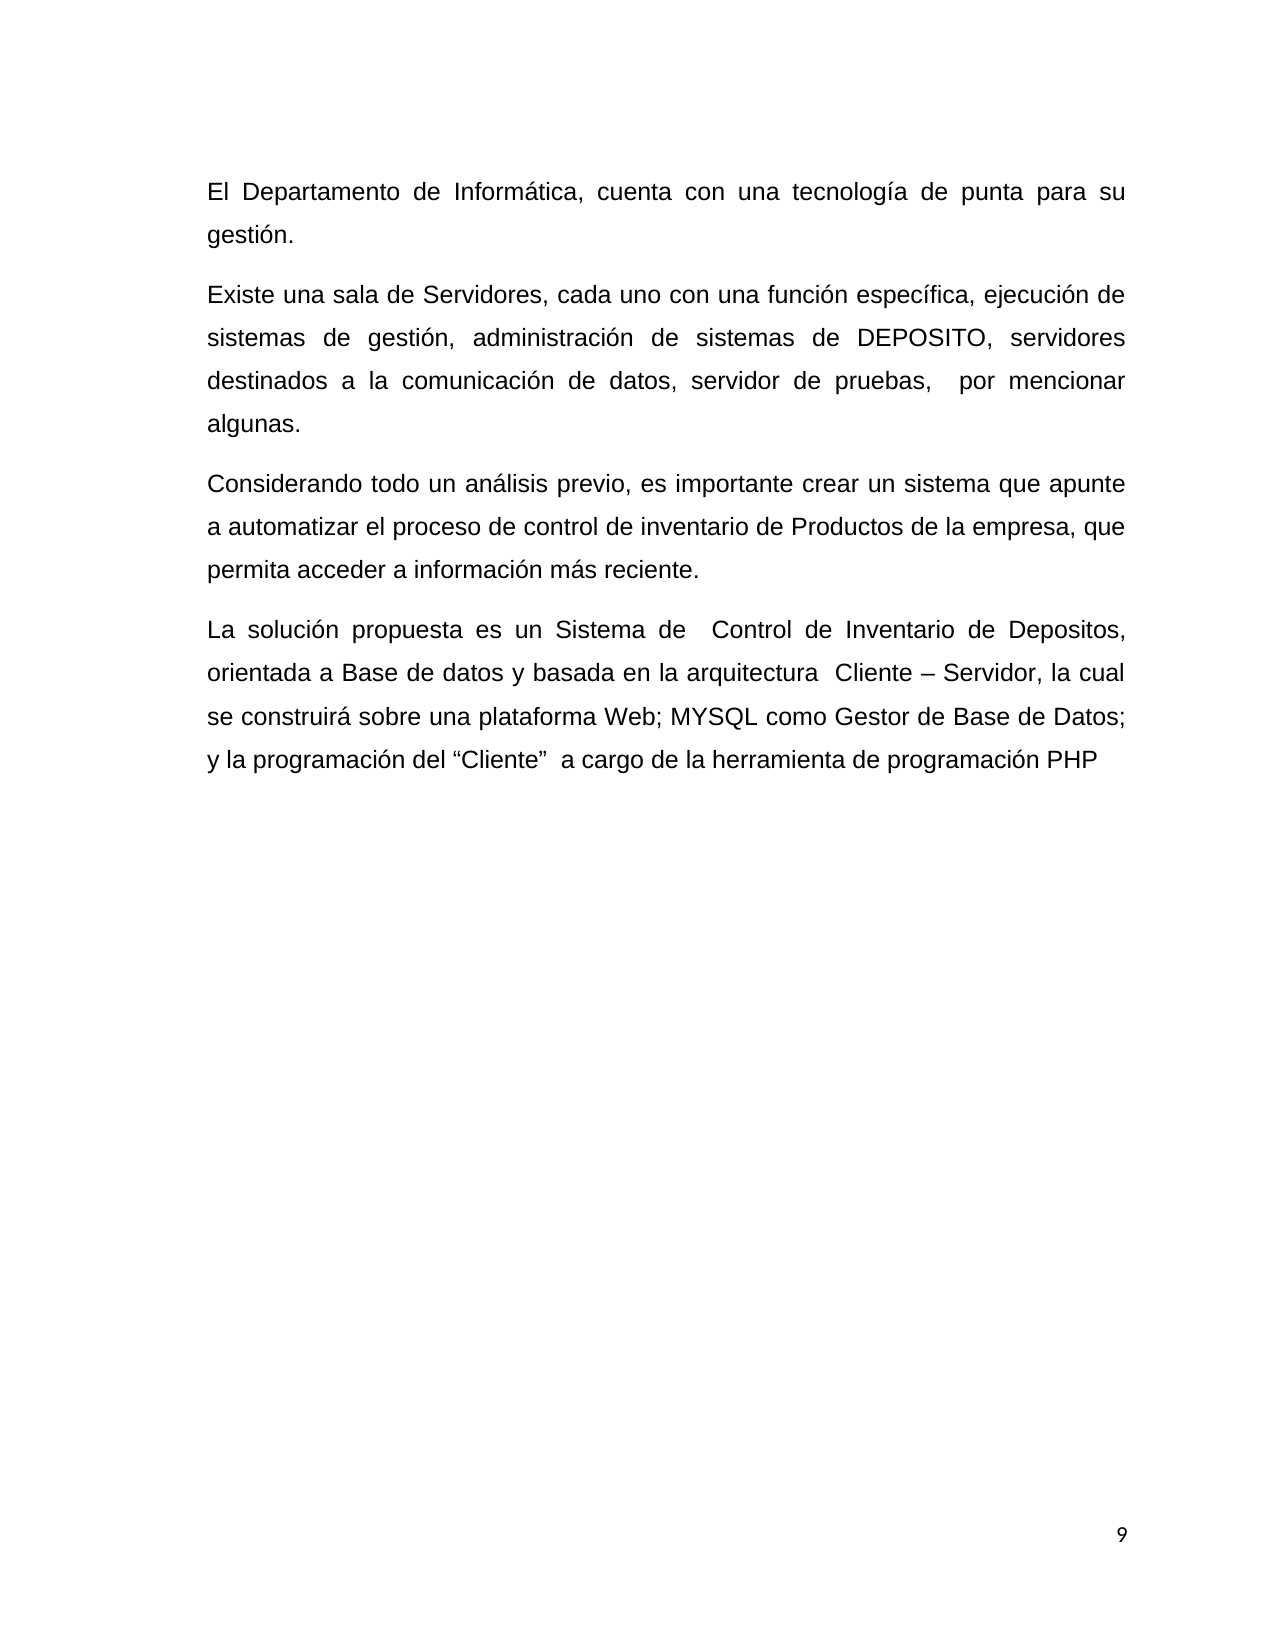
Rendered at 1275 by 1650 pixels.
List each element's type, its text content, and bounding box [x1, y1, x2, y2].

text La solución propuesta es un Sistema de Control de Inventario de Depositos, orientada a Base de datos y basada en la arquitectura Cliente – Servidor, la cual se construirá sobre una plataforma Web; MYSQL como Gestor de Base de Datos; y la programación del “Cliente” a cargo de la herramienta de programación PHP [207, 615, 1127, 773]
text Considerando todo un análisis previo, es importante crear un sistema que apunte a automatizar el proceso de control de inventario de Productos de la empresa, que permita acceder a información más reciente. [207, 469, 1127, 584]
text Existe una sala de Servidores, cada uno con una función específica, ejecución de sistemas de gestión, administración de sistemas de DEPOSITO, servidores destinados a la comunicación de datos, servidor de pruebas, por mencionar algunas. [207, 280, 1127, 438]
text El Departamento de Informática, cuenta con una tecnología de punta para su gestión. [207, 177, 1127, 249]
